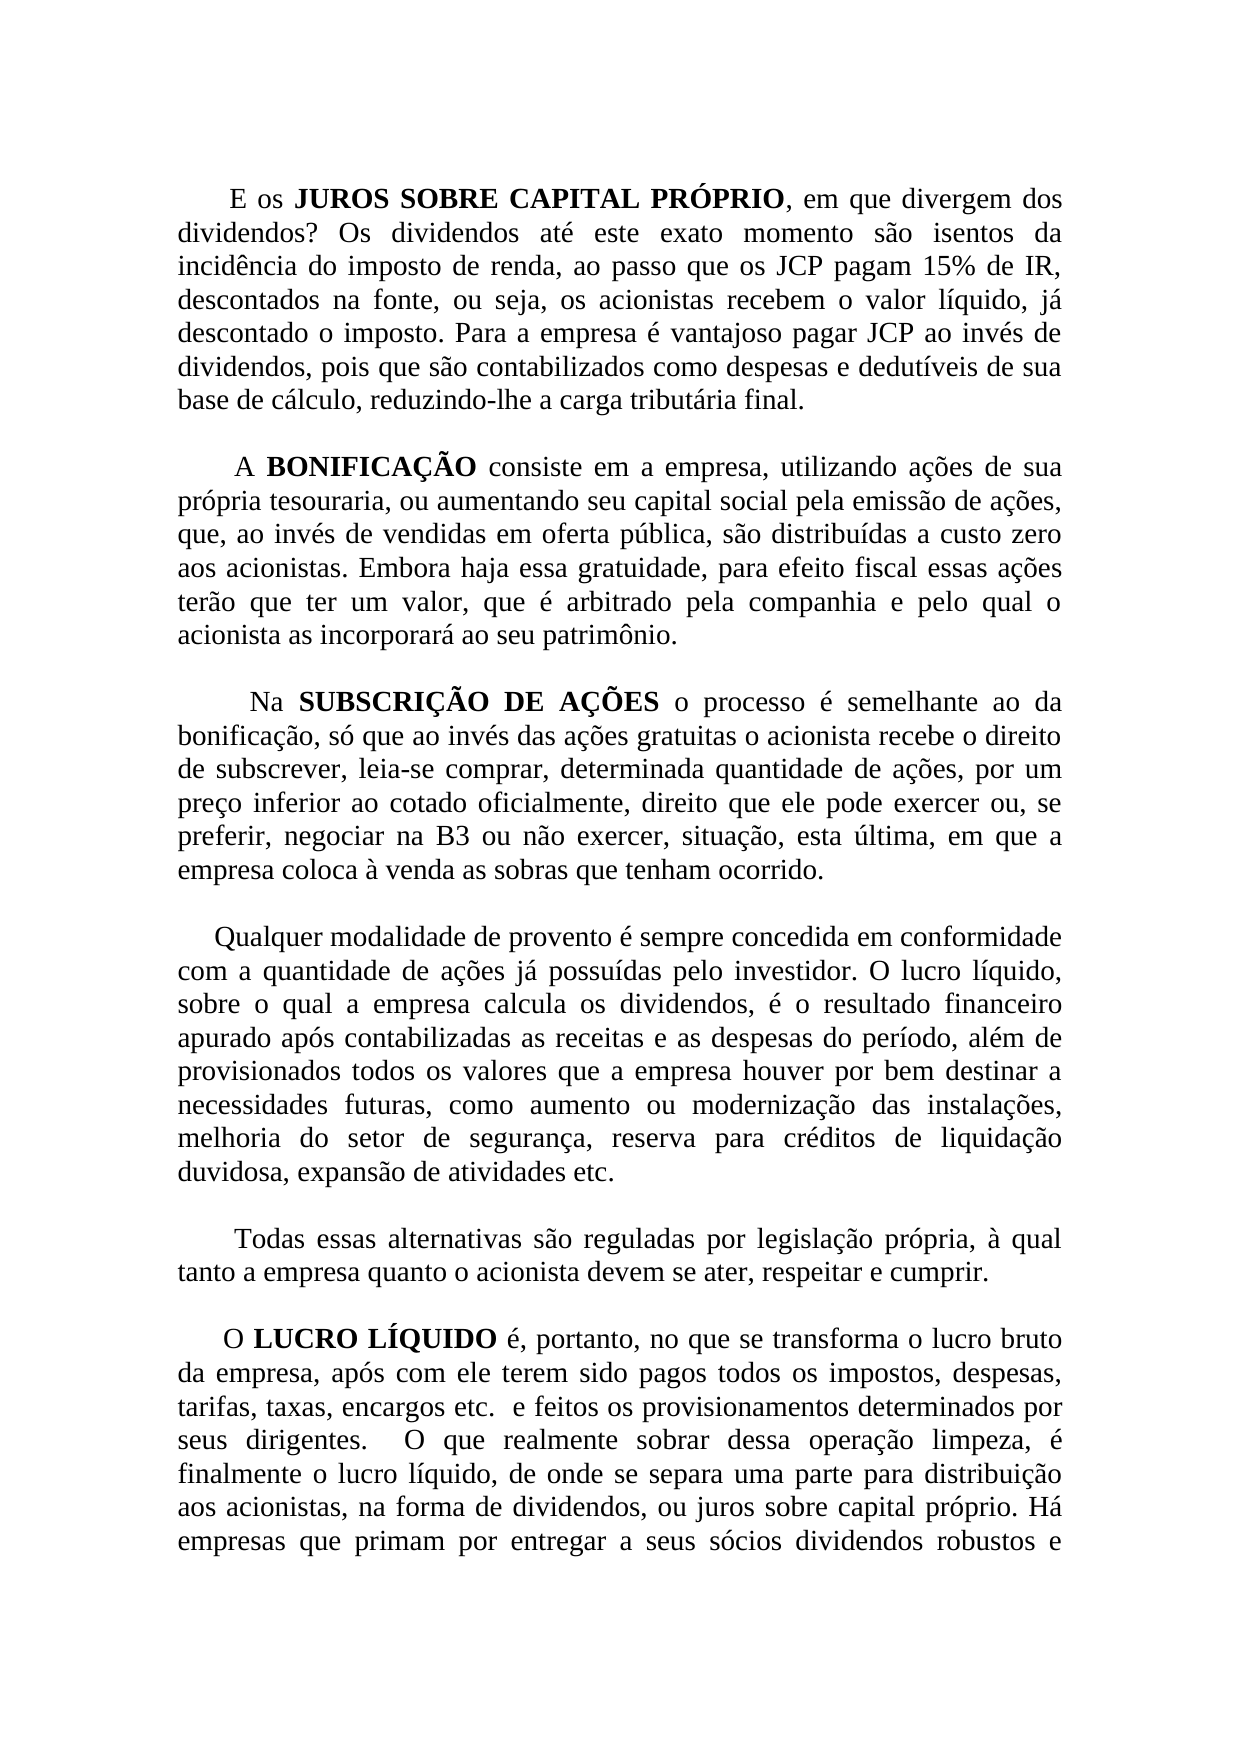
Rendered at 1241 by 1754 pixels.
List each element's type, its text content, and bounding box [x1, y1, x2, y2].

text Na SUBSCRIÇÃO DE AÇÕES o processo é semelhante ao da bonificação, só que ao invés das ações gratuitas o acionista recebe o direito de subscrever, leia-se comprar, determinada quantidade de ações, por um preço inferior ao cotado oficialmente, direito que ele pode exercer ou, se preferir, negociar na B3 ou não exercer, situação, esta última, em que a empresa coloca à venda as sobras que tenham ocorrido. [177, 684, 1063, 886]
text E os JUROS SOBRE CAPITAL PRÓPRIO, em que divergem dos dividendos? Os dividendos até este exato momento são isentos da incidência do imposto de renda, ao passo que os JCP pagam 15% de IR, descontados na fonte, ou seja, os acionistas recebem o valor líquido, já descontado o imposto. Para a empresa é vantajoso pagar JCP ao invés de dividendos, pois que são contabilizados como despesas e dedutíveis de sua base de cálculo, reduzindo-lhe a carga tributária final. [177, 181, 1063, 416]
text A BONIFICAÇÃO consiste em a empresa, utilizando ações de sua própria tesouraria, ou aumentando seu capital social pela emissão de ações, que, ao invés de vendidas em oferta pública, são distribuídas a custo zero aos acionistas. Embora haja essa gratuidade, para efeito fiscal essas ações terão que ter um valor, que é arbitrado pela companhia e pelo qual o acionista as incorporará ao seu patrimônio. [177, 449, 1063, 651]
text Todas essas alternativas são reguladas por legislação própria, à qual tanto a empresa quanto o acionista devem se ater, respeitar e cumprir. [177, 1221, 1063, 1288]
text Qualquer modalidade de provento é sempre concedida em conformidade com a quantidade de ações já possuídas pelo investidor. O lucro líquido, sobre o qual a empresa calcula os dividendos, é o resultado financeiro apurado após contabilizadas as receitas e as despesas do período, além de provisionados todos os valores que a empresa houver por bem destinar a necessidades futuras, como aumento ou modernização das instalações, melhoria do setor de segurança, reserva para créditos de liquidação duvidosa, expansão de atividades etc. [177, 919, 1063, 1187]
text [177, 1322, 1063, 1556]
